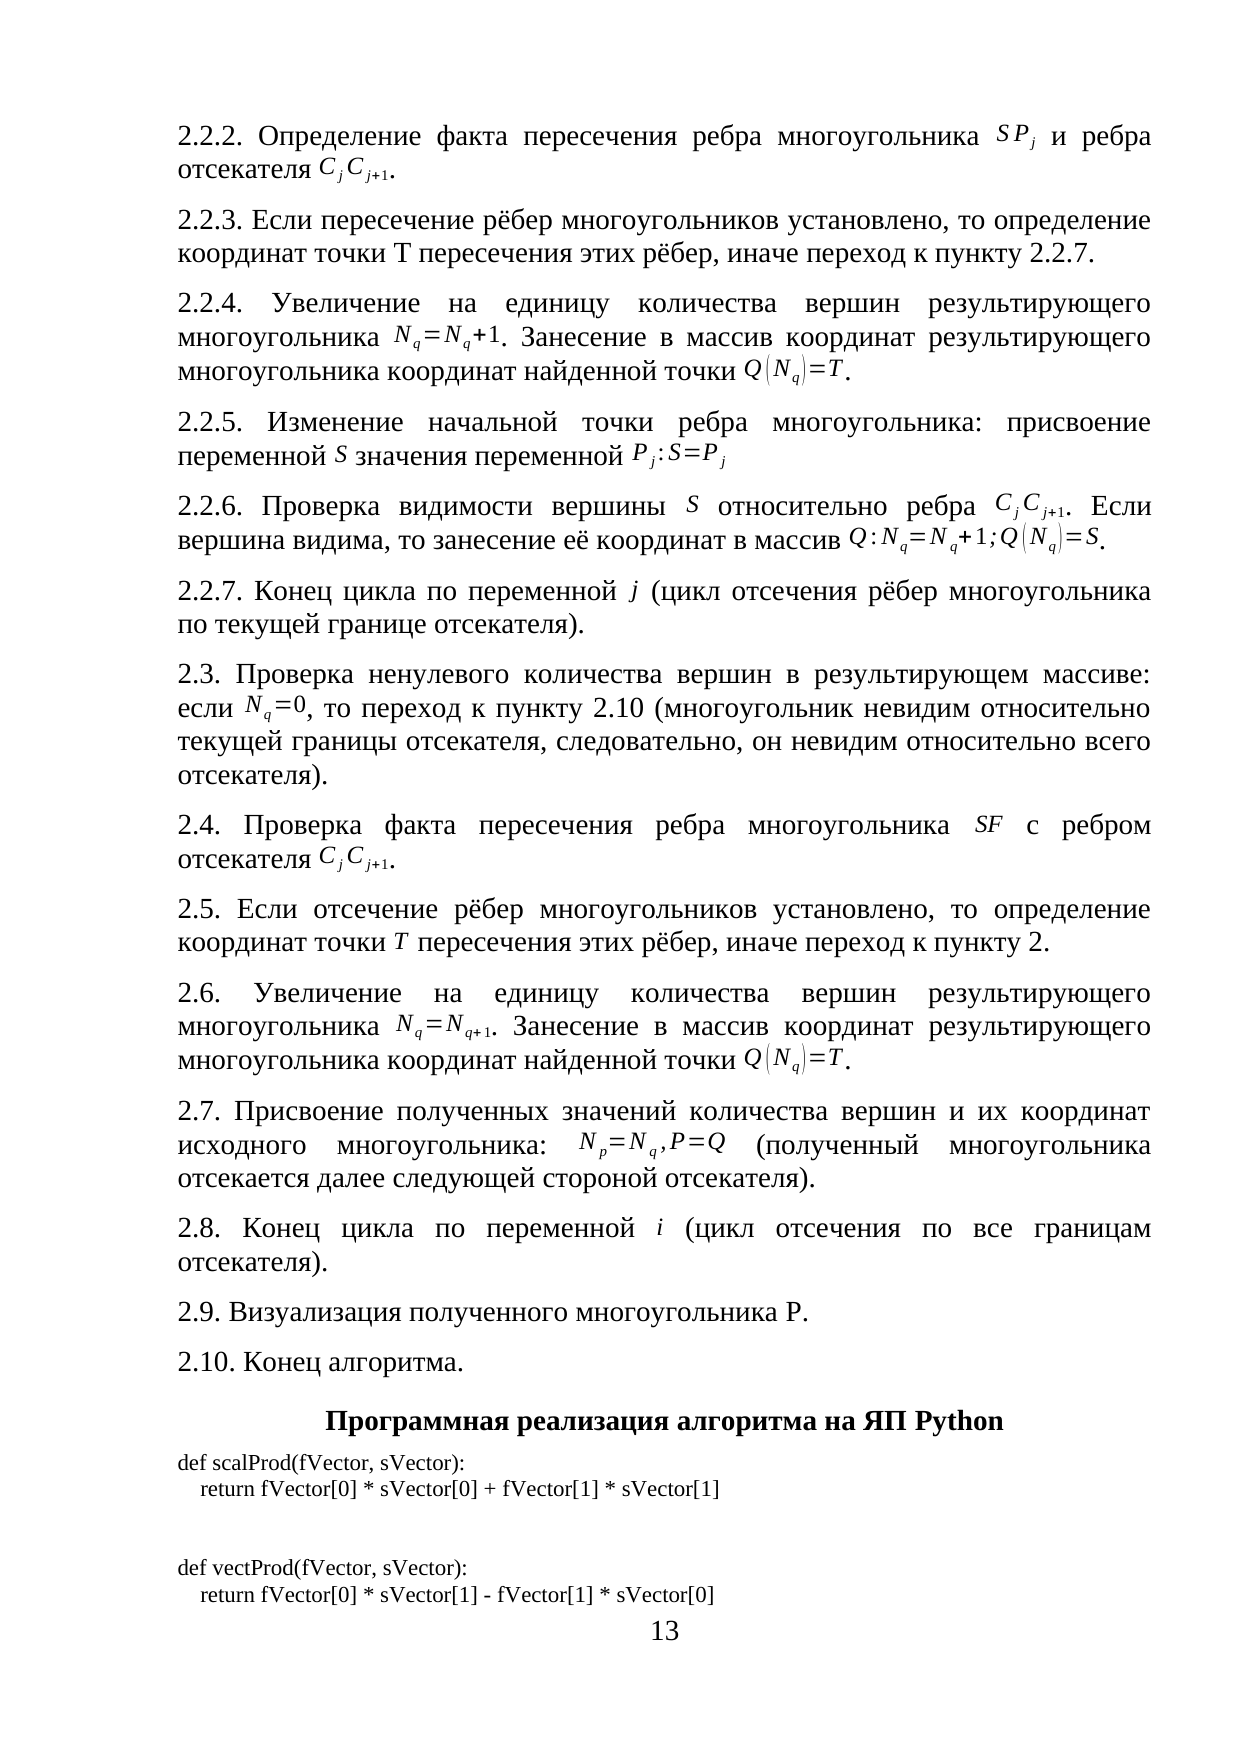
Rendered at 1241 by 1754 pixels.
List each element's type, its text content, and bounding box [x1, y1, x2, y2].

text 2.3. Проверка ненулевого количества вершин в результирующем массиве: если , то переход к пункту 2.10 (многоугольник невидим относительно текущей границы отсекателя, следовательно, он невидим относительно всего отсекателя). [177, 656, 1152, 791]
text 2.2.6. Проверка видимости вершины относительно ребра . Если вершина видима, то занесение её координат в массив . [177, 488, 1152, 556]
text 2.2.7. Конец цикла по переменной (цикл отсечения рёбер многоугольника по текущей границе отсекателя). [177, 573, 1152, 640]
text 2.8. Конец цикла по переменной (цикл отсечения по все границам отсекателя). [177, 1211, 1152, 1278]
text return fVector[0] * sVector[0] + fVector[1] * sVector[1] [177, 1475, 1152, 1502]
text return fVector[0] * sVector[1] - fVector[1] * sVector[0] [177, 1581, 1152, 1607]
text 2.2.3. Если пересечение рёбер многоугольников установлено, то определение координат точки T пересечения этих рёбер, иначе переход к пункту 2.2.7. [177, 202, 1152, 269]
text def scalProd(fVector, sVector): [177, 1449, 1152, 1475]
text 2.9. Визуализация полученного многоугольника P. [177, 1294, 1152, 1328]
text 2.2.2. Определение факта пересечения ребра многоугольника и ребра отсекателя . [177, 118, 1152, 185]
text 2.10. Конец алгоритма. [177, 1344, 1152, 1378]
text 2.6. Увеличение на единицу количества вершин результирующего многоугольника . Занесение в массив координат результирующего многоугольника координат найденной точки . [177, 975, 1152, 1077]
subtitle Программная реализация алгоритма на ЯП Python [177, 1403, 1152, 1437]
text 2.5. Если отсечение рёбер многоугольников установлено, то определение координат точки пересечения этих рёбер, иначе переход к пункту 2. [177, 891, 1152, 958]
text 2.7. Присвоение полученных значений количества вершин и их координат исходного многоугольника: (полученный многоугольника отсекается далее следующей стороной отсекателя). [177, 1093, 1152, 1194]
text 2.2.5. Изменение начальной точки ребра многоугольника: присвоение переменной значения переменной [177, 404, 1152, 471]
text def vectProd(fVector, sVector): [177, 1554, 1152, 1581]
text 2.4. Проверка факта пересечения ребра многоугольника с ребром отсекателя . [177, 807, 1152, 874]
text 2.2.4. Увеличение на единицу количества вершин результирующего многоугольника . Занесение в массив координат результирующего многоугольника координат найденной точки . [177, 286, 1152, 387]
